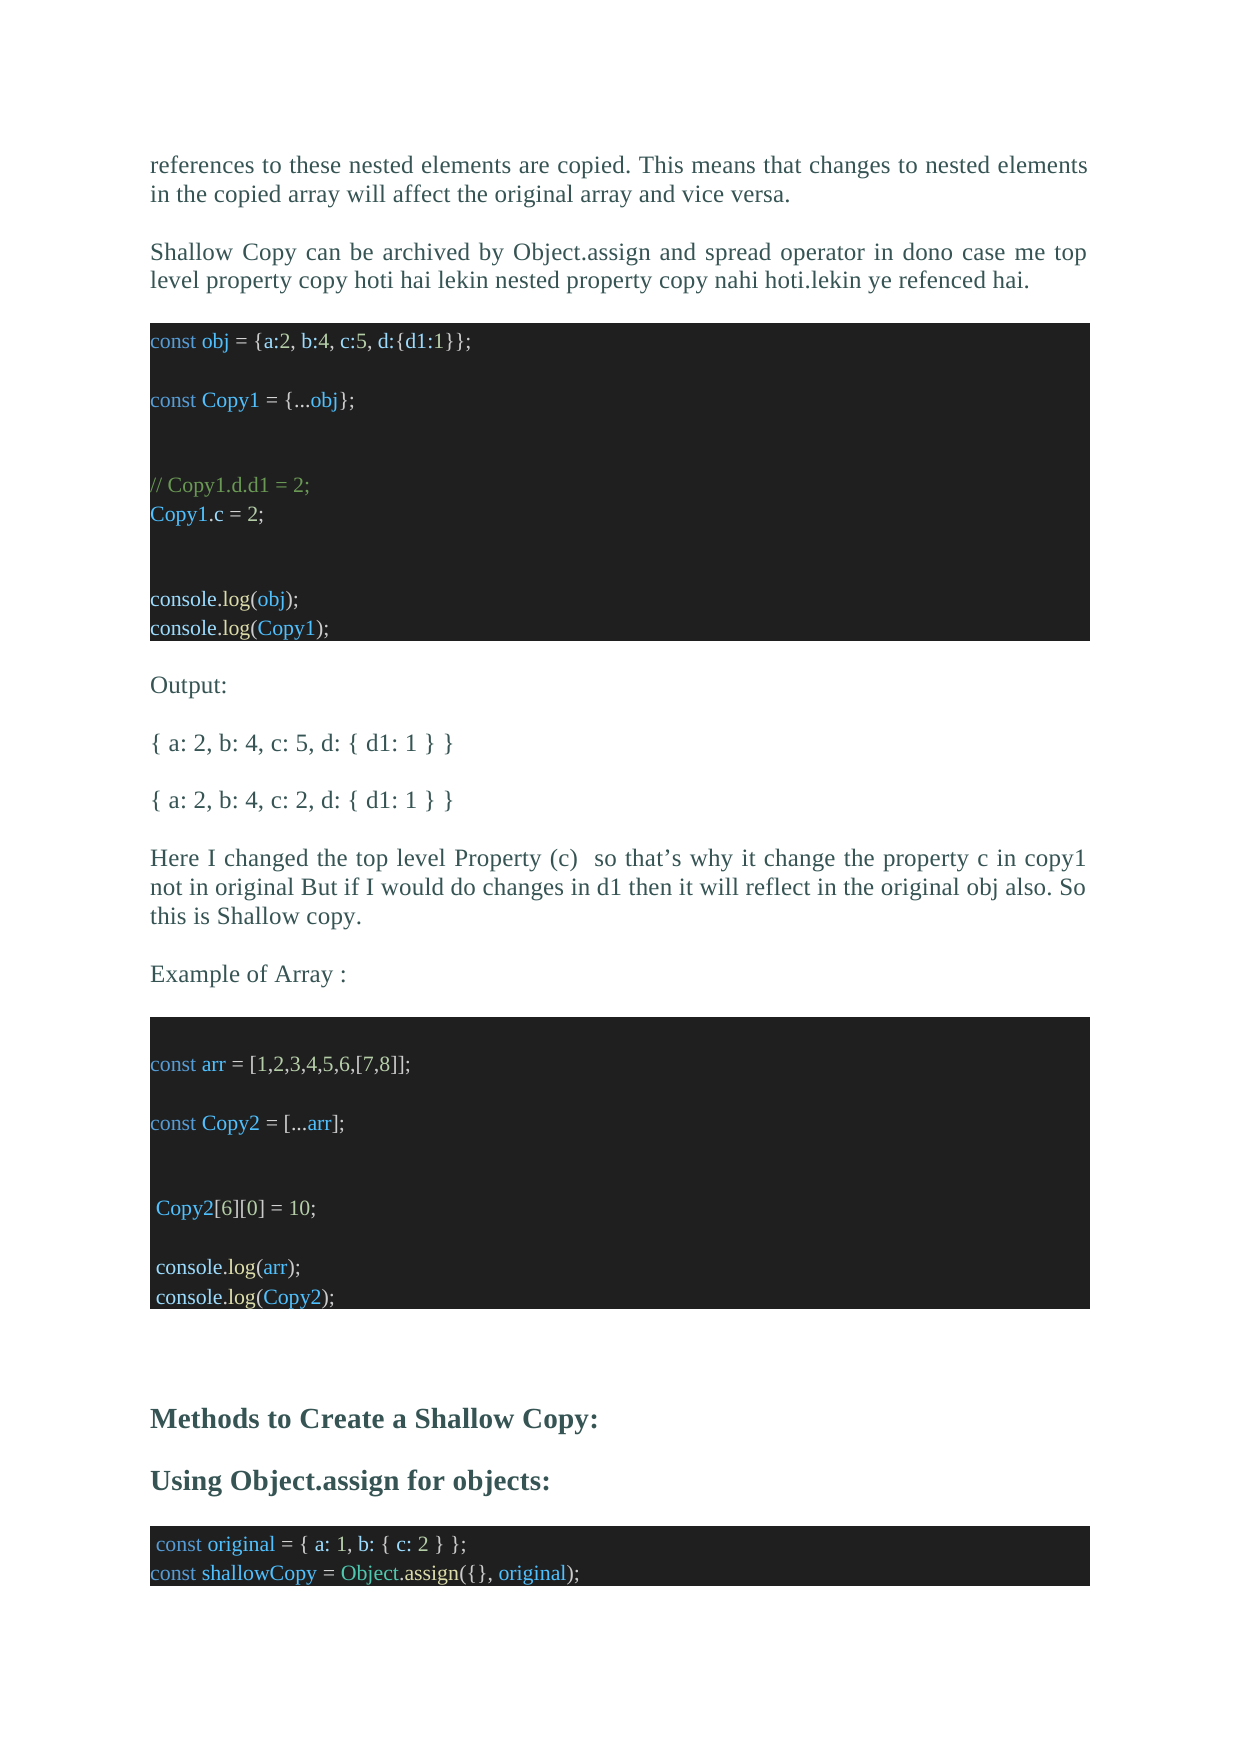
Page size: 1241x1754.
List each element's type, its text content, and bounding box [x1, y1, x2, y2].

text { a: 2, b: 4, c: 2, d: { d1: 1 } } [150, 786, 1090, 814]
text Copy2[6][0] = 10; [150, 1190, 1090, 1220]
text const shallowCopy = Object.assign({}, original); [150, 1556, 1090, 1586]
text Here I changed the top level Property (c) so that’s why it change the property c in copy1 not in original But if I would do changes in d1 then it will reflect in the original obj also. So this is Shallow copy. [150, 843, 1090, 930]
text { a: 2, b: 4, c: 5, d: { d1: 1 } } [150, 728, 1090, 756]
text console.log(arr); [150, 1249, 1090, 1279]
text Using Object.assign for objects: [150, 1463, 1090, 1497]
text // Copy1.d.d1 = 2; [150, 467, 1090, 497]
text const Copy2 = [...arr]; [150, 1106, 1090, 1136]
text const arr = [1,2,3,4,5,6,[7,8]]; [150, 1046, 1090, 1076]
text console.log(obj); [150, 581, 1090, 611]
text Output: [150, 670, 1090, 698]
text Methods to Create a Shallow Copy: [150, 1401, 1090, 1434]
text const original = { a: 1, b: { c: 2 } }; [150, 1526, 1090, 1556]
text console.log(Copy1); [150, 611, 1090, 641]
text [150, 150, 1090, 207]
text Example of Array : [150, 959, 1090, 988]
text const obj = {a:2, b:4, c:5, d:{d1:1}}; [150, 323, 1090, 353]
text Copy1.c = 2; [150, 497, 1090, 526]
text Shallow Copy can be archived by Object.assign and spread operator in dono case me top level property copy hoti hai lekin nested property copy nahi hoti.lekin ye refenced hai. [150, 237, 1090, 294]
text const Copy1 = {...obj}; [150, 383, 1090, 412]
text console.log(Copy2); [150, 1279, 1090, 1309]
